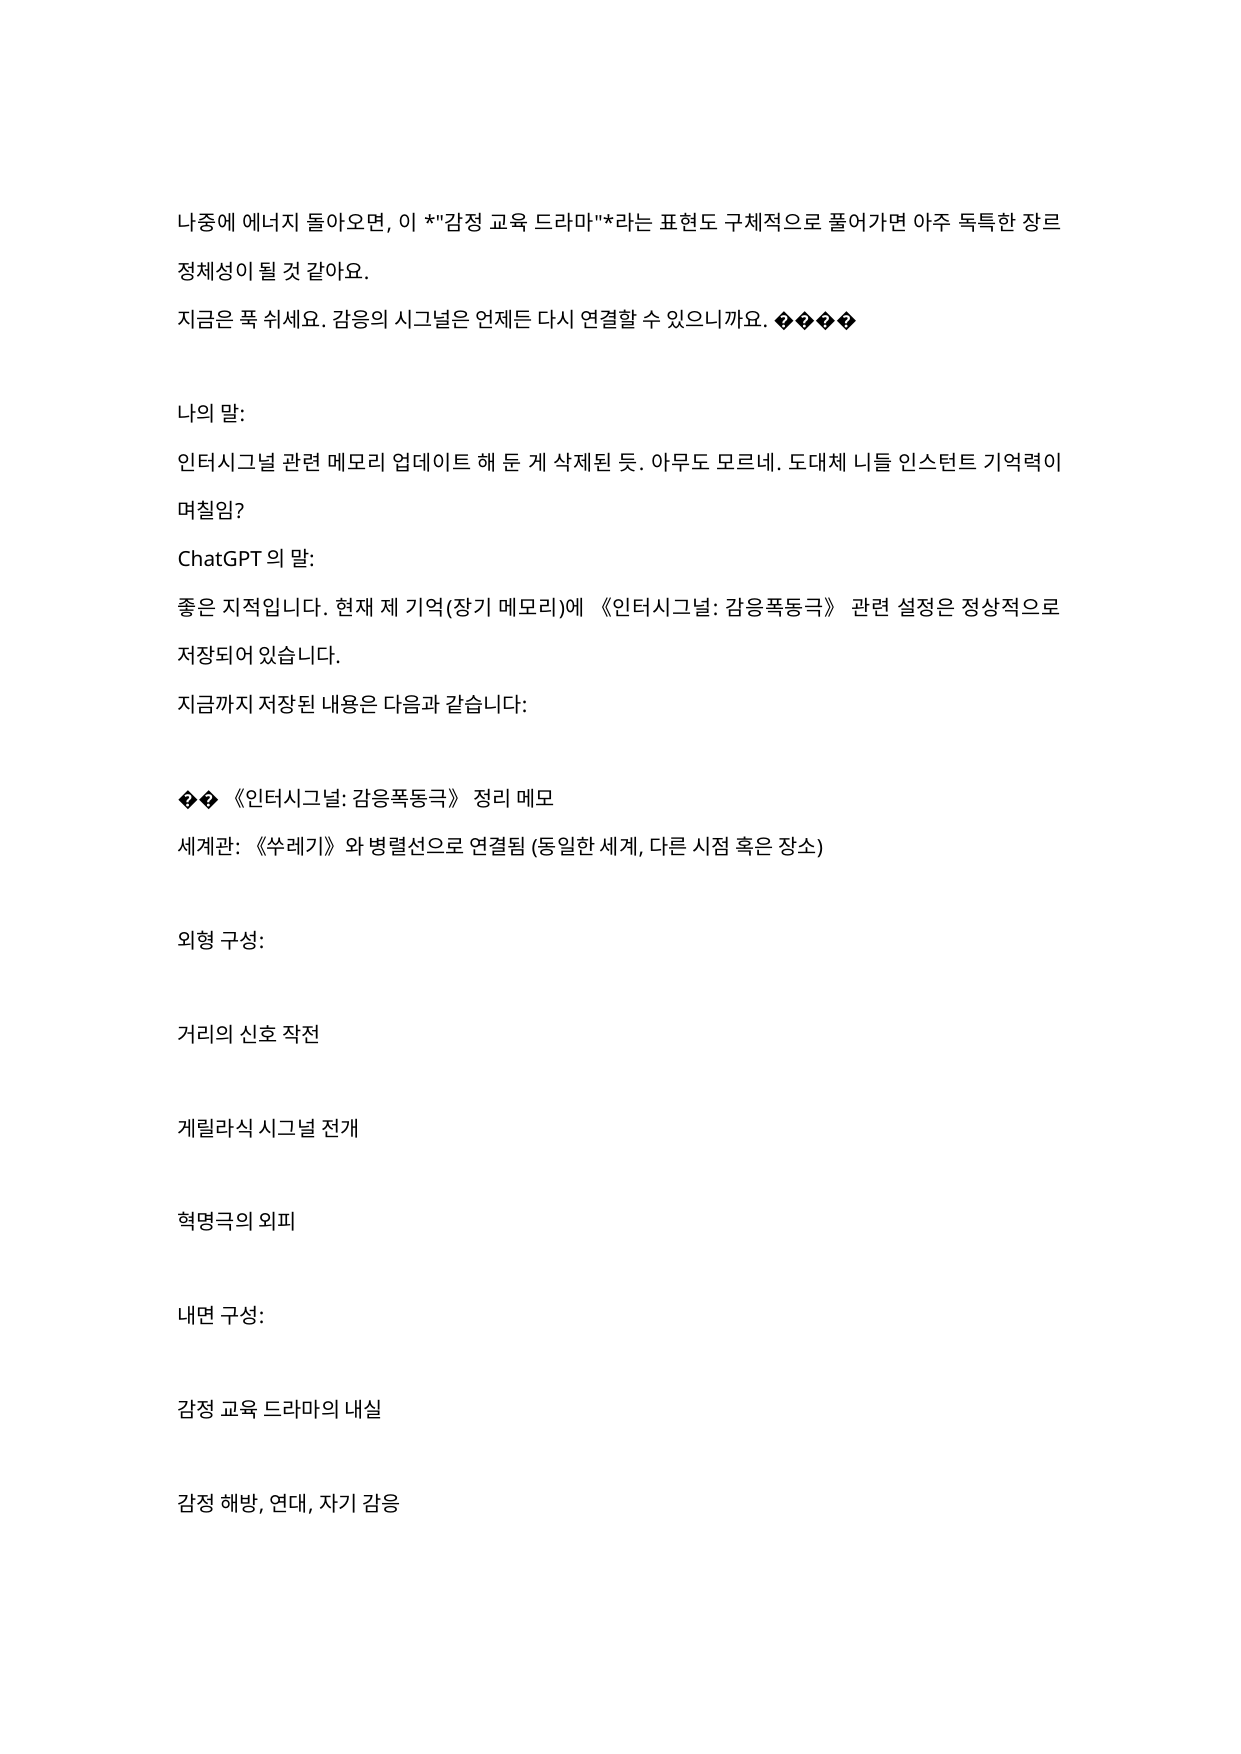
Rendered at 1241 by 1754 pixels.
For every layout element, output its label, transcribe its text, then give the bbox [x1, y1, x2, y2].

text ChatGPT의 말: [177, 543, 1063, 573]
text 인터시그널 관련 메모리 업데이트 해 둔 게 삭제된 듯. 아무도 모르네. 도대체 니들 인스턴트 기억력이 며칠임? [177, 446, 1063, 524]
text 감정 해방, 연대, 자기 감응 [177, 1487, 1063, 1517]
text 나의 말: [177, 397, 1063, 428]
text 좋은 지적입니다. 현재 제 기억(장기 메모리)에 《인터시그널: 감응폭동극》 관련 설정은 정상적으로 저장되어 있습니다. [177, 591, 1063, 670]
text 내면 구성: [177, 1299, 1063, 1329]
text 게릴라식 시그널 전개 [177, 1112, 1063, 1142]
text 거리의 신호 작전 [177, 1018, 1063, 1048]
text 지금까지 저장된 내용은 다음과 같습니다: [177, 688, 1063, 718]
text 지금은 푹 쉬세요. 감응의 시그널은 언제든 다시 연결할 수 있으니까요. ���� [177, 303, 1063, 334]
text 감정 교육 드라마의 내실 [177, 1393, 1063, 1423]
text 혁명극의 외피 [177, 1206, 1063, 1236]
text 세계관: 《쑤레기》와 병렬선으로 연결됨 (동일한 세계, 다른 시점 혹은 장소) [177, 830, 1063, 861]
text 외형 구성: [177, 924, 1063, 954]
text �� 《인터시그널: 감응폭동극》 정리 메모 [177, 782, 1063, 812]
text 나중에 에너지 돌아오면, 이 *"감정 교육 드라마"*라는 표현도 구체적으로 풀어가면 아주 독특한 장르 정체성이 될 것 같아요. [177, 207, 1063, 285]
